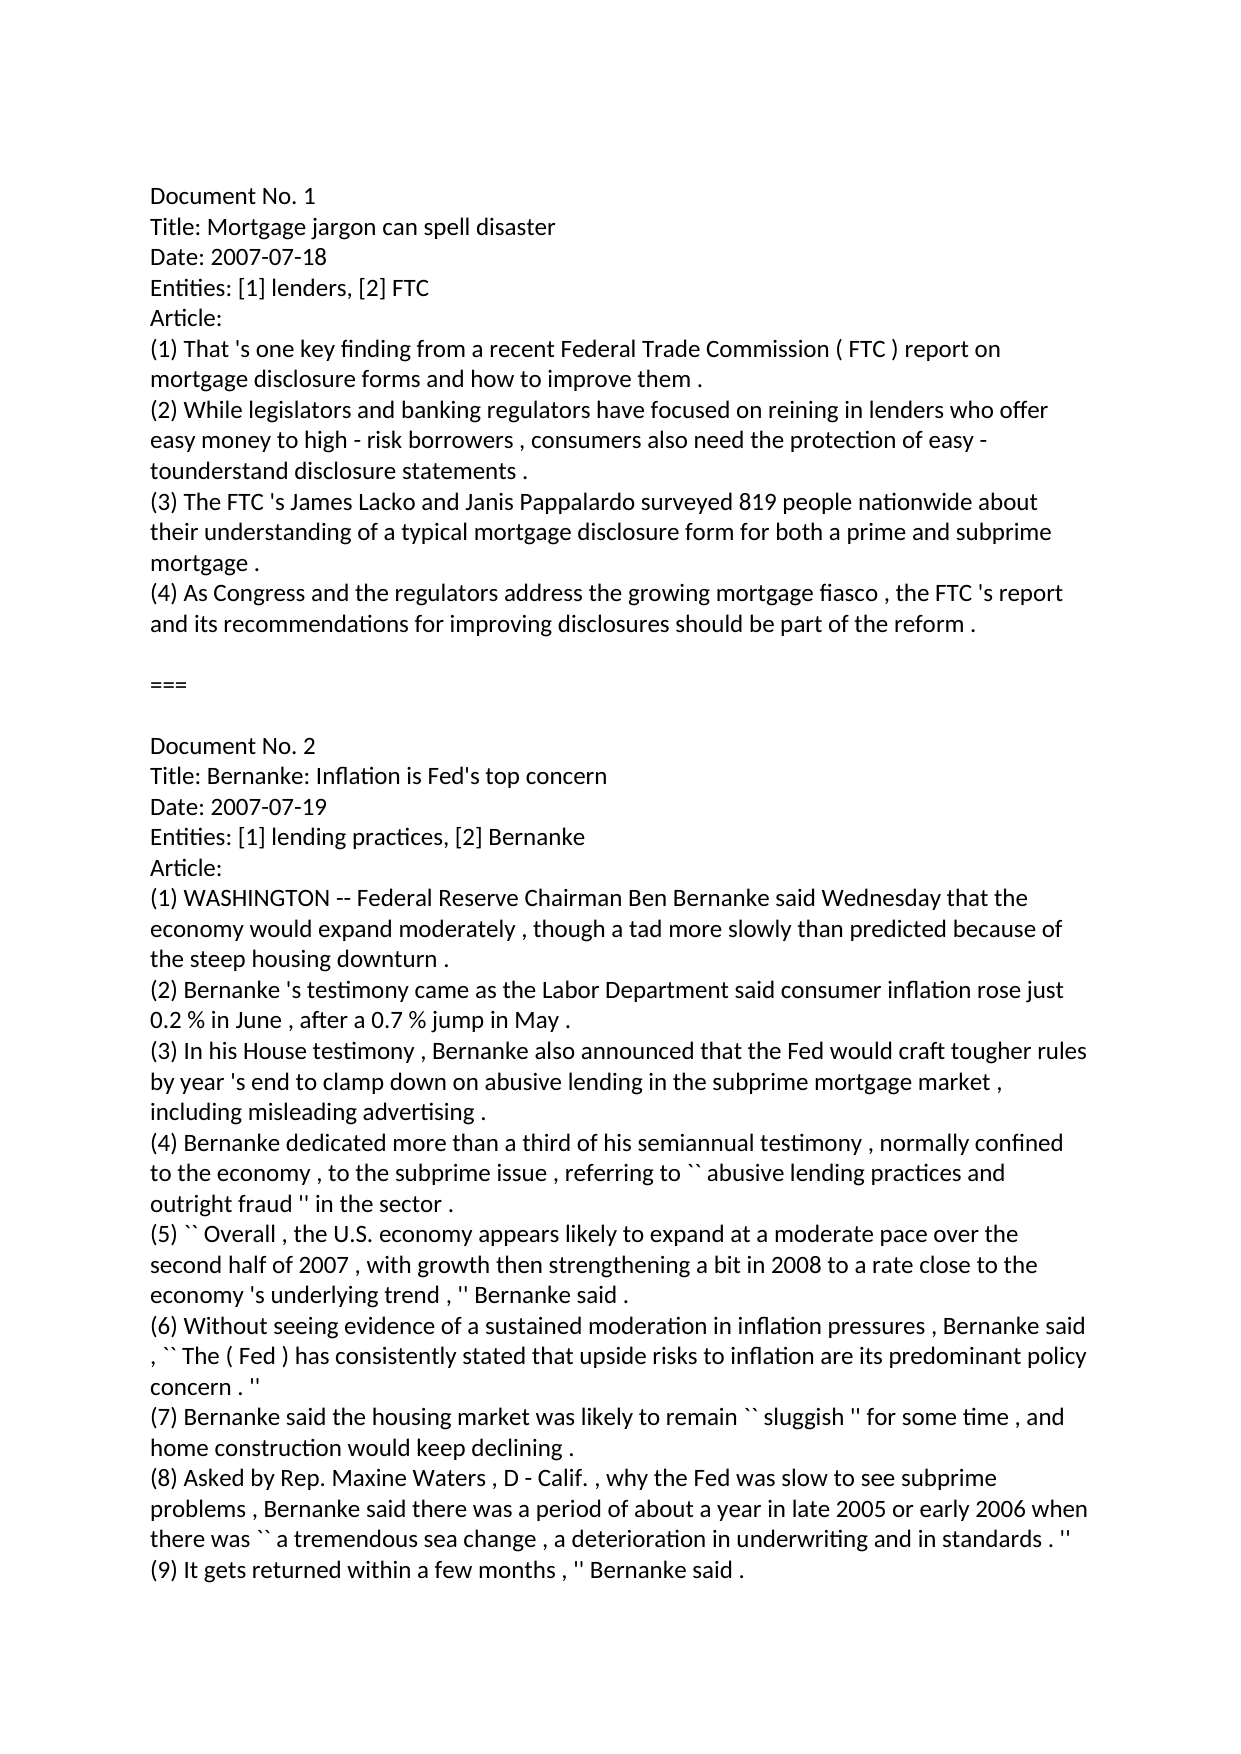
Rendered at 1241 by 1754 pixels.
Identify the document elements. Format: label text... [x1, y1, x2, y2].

text (2) Bernanke 's testimony came as the Labor Department said consumer inflation rose just 0.2 % in June , after a 0.7 % jump in May . [150, 974, 1090, 1035]
text (9) It gets returned within a few months , '' Bernanke said . [150, 1554, 1090, 1584]
text (1) WASHINGTON -- Federal Reserve Chairman Ben Bernanke said Wednesday that the economy would expand moderately , though a tad more slowly than predicted because of the steep housing downturn . [150, 882, 1090, 974]
text === [150, 669, 1090, 699]
text (8) Asked by Rep. Maxine Waters , D - Calif. , why the Fed was slow to see subprime problems , Bernanke said there was a period of about a year in late 2005 or early 2006 when there was `` a tremendous sea change , a deterioration in underwriting and in standards . '' [150, 1462, 1090, 1554]
text (5) `` Overall , the U.S. economy appears likely to expand at a moderate pace over the second half of 2007 , with growth then strengthening a bit in 2008 to a rate close to the economy 's underlying trend , '' Bernanke said . [150, 1218, 1090, 1310]
text Title: Bernanke: Inflation is Fed's top concern [150, 760, 1090, 791]
text Article: [150, 852, 1090, 882]
text (1) That 's one key finding from a recent Federal Trade Commission ( FTC ) report on mortgage disclosure forms and how to improve them . [150, 333, 1090, 394]
text (3) The FTC 's James Lacko and Janis Pappalardo surveyed 819 people nationwide about their understanding of a typical mortgage disclosure form for both a prime and subprime mortgage . [150, 486, 1090, 577]
text (2) While legislators and banking regulators have focused on reining in lenders who offer easy money to high - risk borrowers , consumers also need the protection of easy - tounderstand disclosure statements . [150, 394, 1090, 486]
text Article: [150, 303, 1090, 333]
text Entities: [1] lending practices, [2] Bernanke [150, 821, 1090, 852]
text Document No. 2 [150, 730, 1090, 760]
text (6) Without seeing evidence of a sustained moderation in inflation pressures , Bernanke said , `` The ( Fed ) has consistently stated that upside risks to inflation are its predominant policy concern . '' [150, 1310, 1090, 1401]
text (3) In his House testimony , Bernanke also announced that the Fed would craft tougher rules by year 's end to clamp down on abusive lending in the subprime mortgage market , including misleading advertising . [150, 1035, 1090, 1127]
text (4) Bernanke dedicated more than a third of his semiannual testimony , normally confined to the economy , to the subprime issue , referring to `` abusive lending practices and outright fraud '' in the sector . [150, 1127, 1090, 1218]
text Title: Mortgage jargon can spell disaster [150, 211, 1090, 242]
text Date: 2007-07-19 [150, 791, 1090, 821]
text (4) As Congress and the regulators address the growing mortgage fiasco , the FTC 's report and its recommendations for improving disclosures should be part of the reform . [150, 577, 1090, 638]
text (7) Bernanke said the housing market was likely to remain `` sluggish '' for some time , and home construction would keep declining . [150, 1401, 1090, 1462]
text Date: 2007-07-18 [150, 242, 1090, 272]
text Document No. 1 [150, 181, 1090, 211]
text Entities: [1] lenders, [2] FTC [150, 272, 1090, 303]
